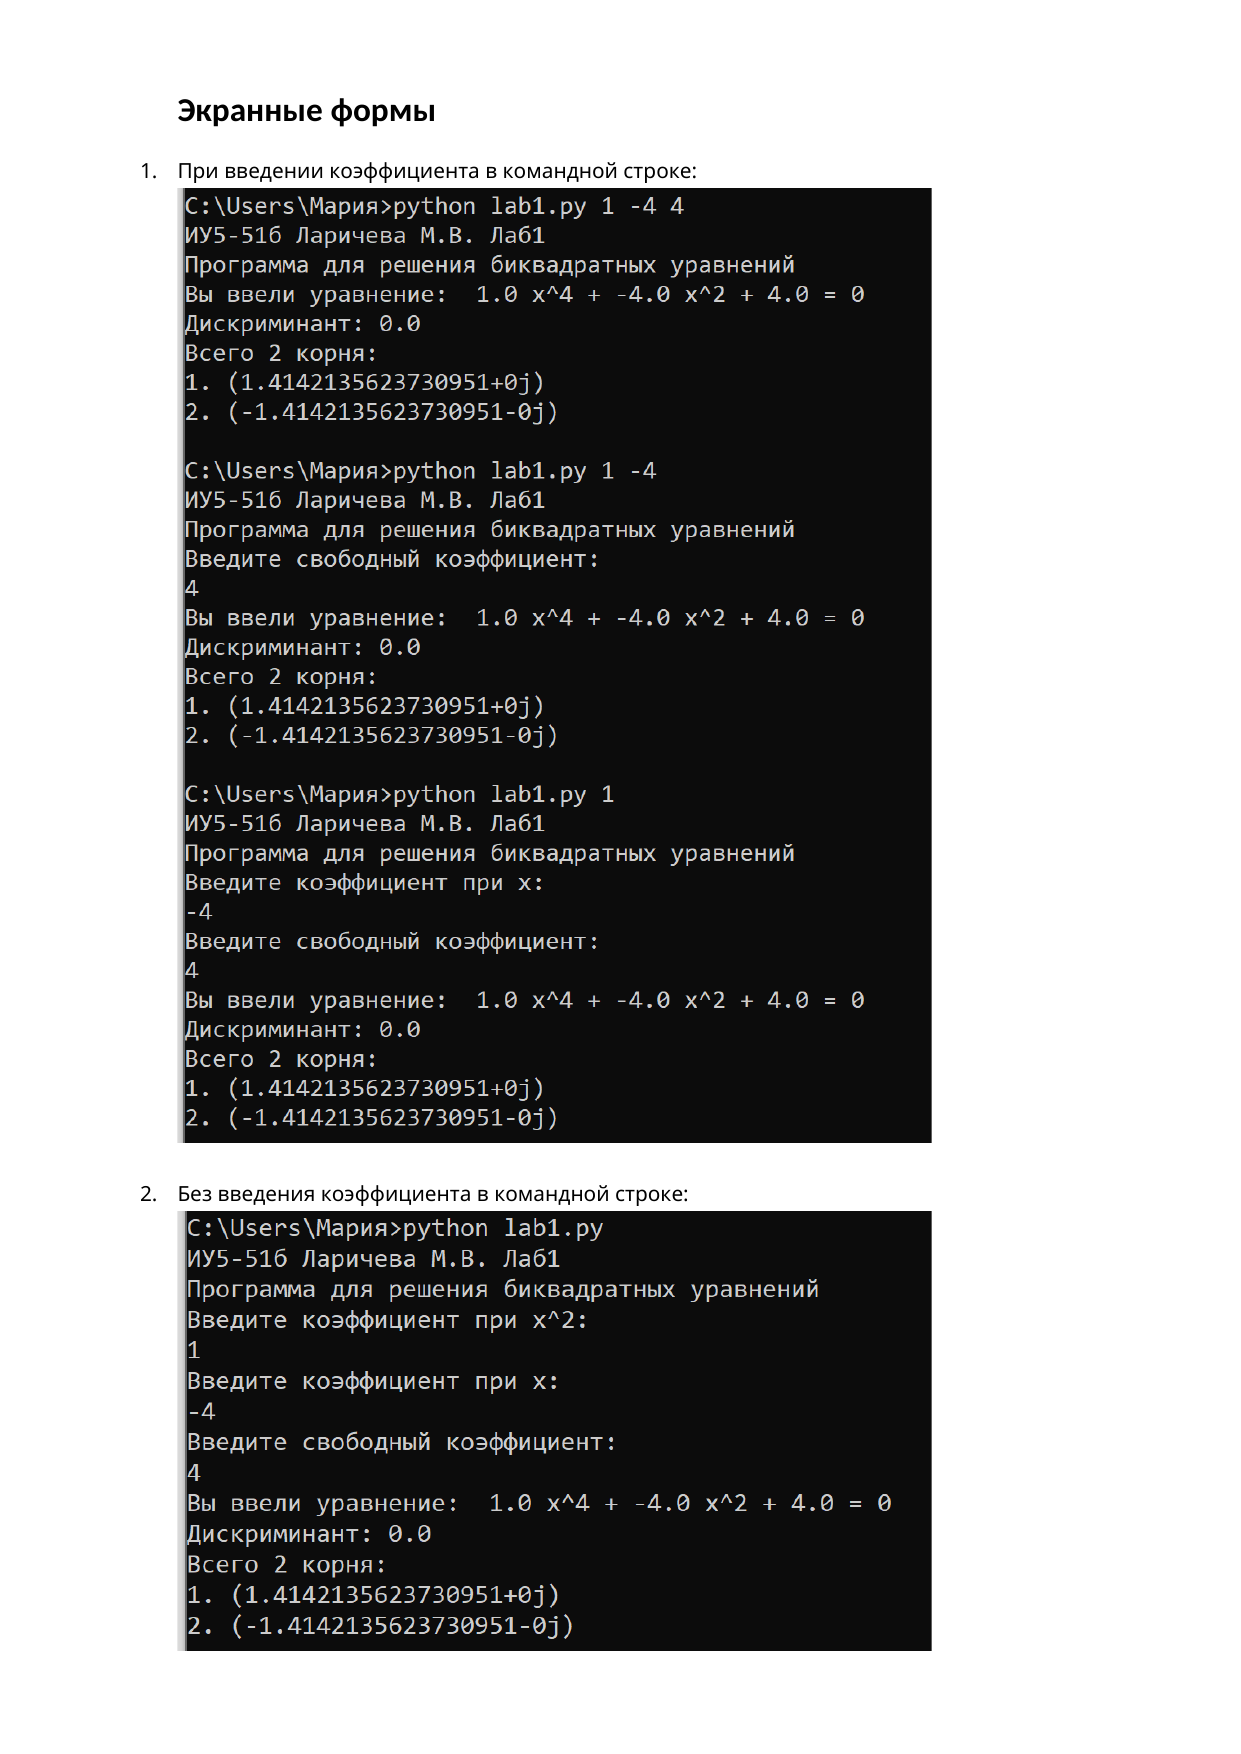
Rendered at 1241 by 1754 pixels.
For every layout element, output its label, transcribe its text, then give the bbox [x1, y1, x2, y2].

picture [177, 1211, 932, 1651]
picture [177, 188, 932, 1143]
text Экранные формы [177, 89, 1152, 129]
list При введении коэффициента в командной строке: [140, 156, 1152, 185]
list Без введения коэффициента в командной строке: [140, 1179, 1152, 1208]
